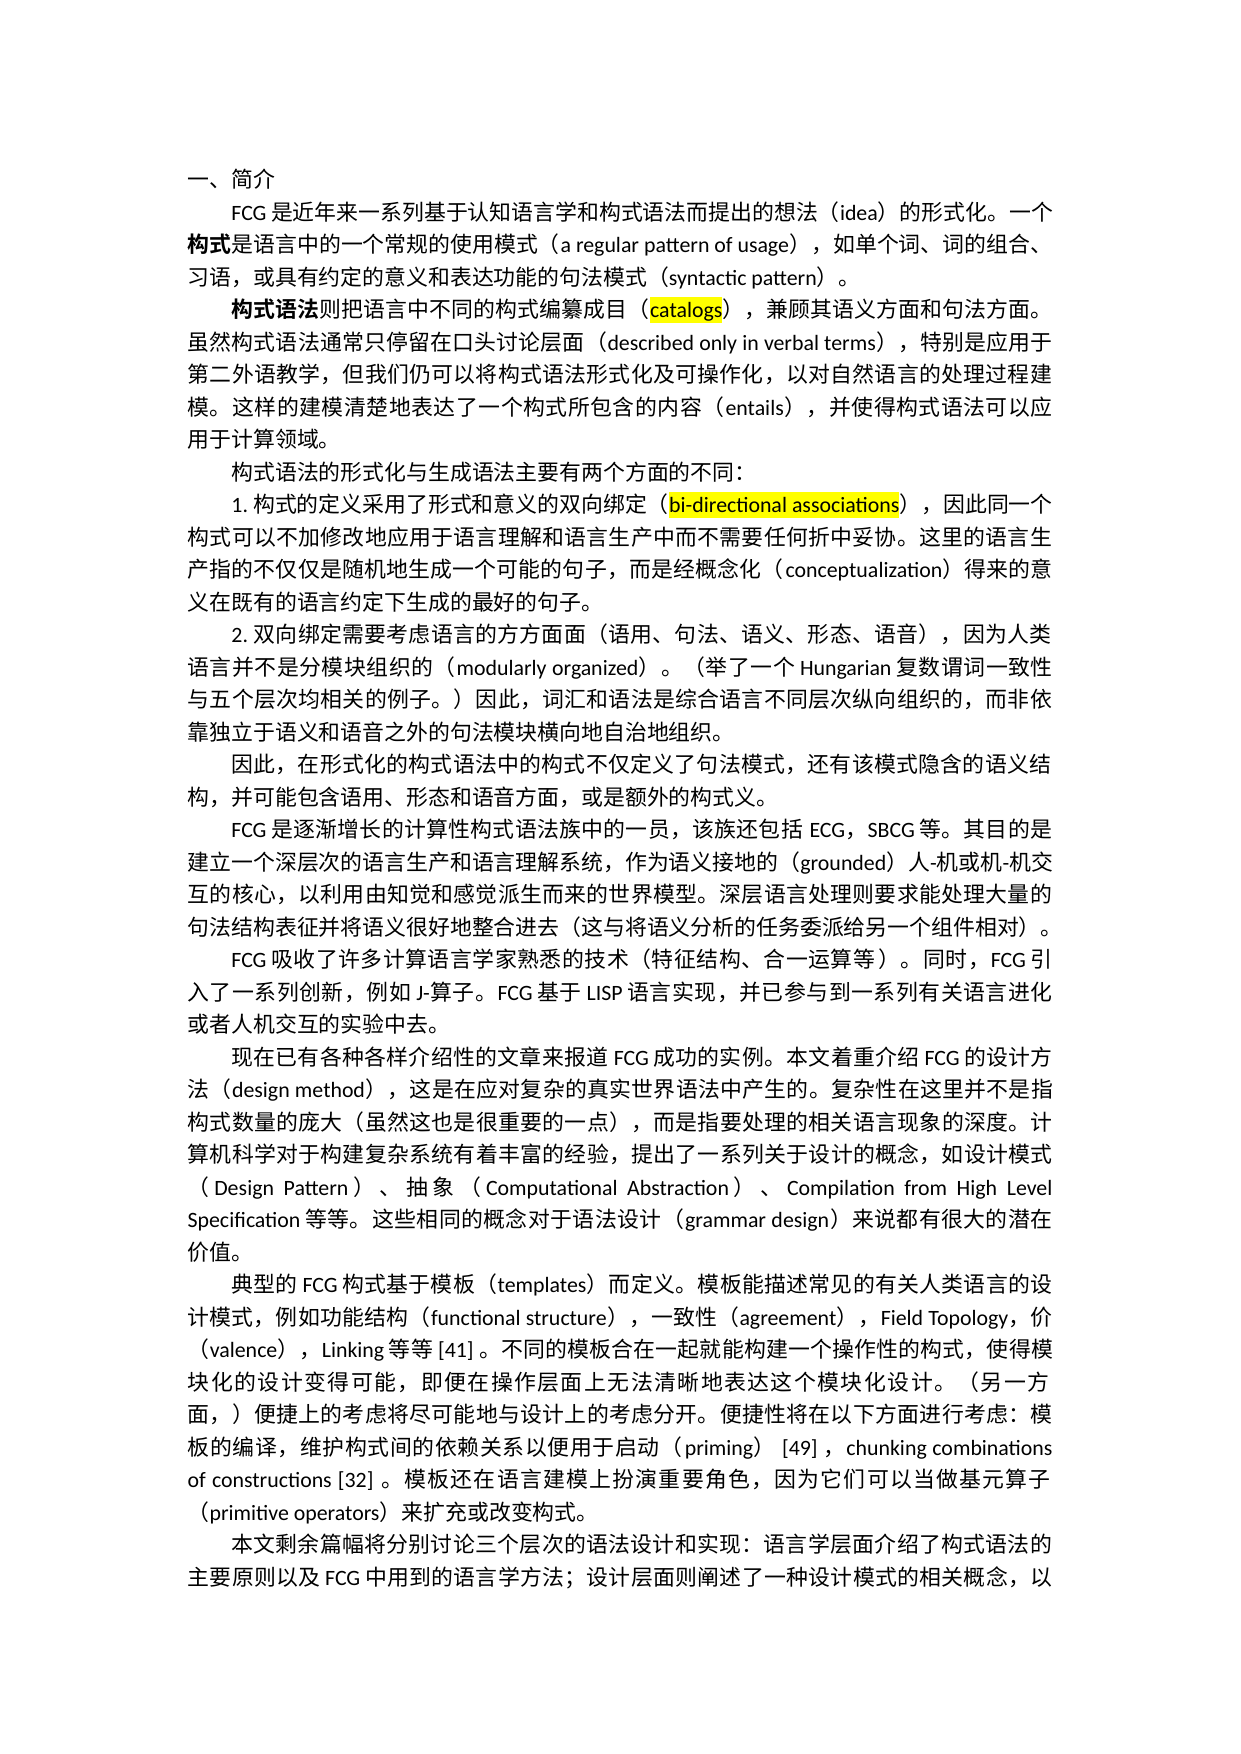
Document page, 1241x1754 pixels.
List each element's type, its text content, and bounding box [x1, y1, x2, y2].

text 构式语法的形式化与生成语法主要有两个方面的不同： [187, 454, 1053, 487]
text 现在已有各种各样介绍性的文章来报道FCG成功的实例。本文着重介绍FCG的设计方法（design method），这是在应对复杂的真实世界语法中产生的。复杂性在这里并不是指构式数量的庞大（虽然这也是很重要的一点），而是指要处理的相关语言现象的深度。计算机科学对于构建复杂系统有着丰富的经验，提出了一系列关于设计的概念，如设计模式（Design Pattern）、抽象（Computational Abstraction）、Compilation from High Level Specification等等。这些相同的概念对于语法设计（grammar design）来说都有很大的潜在价值。 [187, 1039, 1053, 1267]
text 典型的FCG构式基于模板（templates）而定义。模板能描述常见的有关人类语言的设计模式，例如功能结构（functional structure），一致性（agreement），Field Topology，价（valence），Linking等等 [41] 。不同的模板合在一起就能构建一个操作性的构式，使得模块化的设计变得可能，即便在操作层面上无法清晰地表达这个模块化设计。（另一方面，）便捷上的考虑将尽可能地与设计上的考虑分开。便捷性将在以下方面进行考虑：模板的编译，维护构式间的依赖关系以便用于启动（priming） [49] ，chunking combinations of constructions [32] 。模板还在语言建模上扮演重要角色，因为它们可以当做基元算子（primitive operators）来扩充或改变构式。 [187, 1267, 1053, 1527]
text FCG是近年来一系列基于认知语言学和构式语法而提出的想法（idea）的形式化。一个构式是语言中的一个常规的使用模式（a regular pattern of usage），如单个词、词的组合、习语，或具有约定的意义和表达功能的句法模式（syntactic pattern）。 [187, 194, 1053, 292]
text 构式语法则把语言中不同的构式编纂成目（catalogs），兼顾其语义方面和句法方面。虽然构式语法通常只停留在口头讨论层面（described only in verbal terms），特别是应用于第二外语教学，但我们仍可以将构式语法形式化及可操作化，以对自然语言的处理过程建模。这样的建模清楚地表达了一个构式所包含的内容（entails），并使得构式语法可以应用于计算领域。 [187, 292, 1053, 454]
text 本文剩余篇幅将分别讨论三个层次的语法设计和实现：语言学层面介绍了构式语法的主要原则以及FCG中用到的语言学方法；设计层面则阐述了一种设计模式的相关概念，以及实现它们的模板；最后，操作层面介绍了FCG主要的表征机制和处理步骤，这一层面的介绍十分简略，更详细的内容将放在后续文章中。 [187, 1527, 1053, 1592]
text 2. 双向绑定需要考虑语言的方方面面（语用、句法、语义、形态、语音），因为人类语言并不是分模块组织的（modularly organized）。（举了一个Hungarian复数谓词一致性与五个层次均相关的例子。）因此，词汇和语法是综合语言不同层次纵向组织的，而非依靠独立于语义和语音之外的句法模块横向地自治地组织。 [187, 617, 1053, 747]
text FCG是逐渐增长的计算性构式语法族中的一员，该族还包括ECG，SBCG等。其目的是建立一个深层次的语言生产和语言理解系统，作为语义接地的（grounded）人-机或机-机交互的核心，以利用由知觉和感觉派生而来的世界模型。深层语言处理则要求能处理大量的句法结构表征并将语义很好地整合进去（这与将语义分析的任务委派给另一个组件相对）。 [187, 812, 1053, 942]
text 一、简介 [187, 162, 1053, 194]
text FCG吸收了许多计算语言学家熟悉的技术（特征结构、合一运算等）。同时，FCG引入了一系列创新，例如J-算子。FCG基于LISP语言实现，并已参与到一系列有关语言进化或者人机交互的实验中去。 [187, 942, 1053, 1039]
text 1. 构式的定义采用了形式和意义的双向绑定（bi-directional associations），因此同一个构式可以不加修改地应用于语言理解和语言生产中而不需要任何折中妥协。这里的语言生产指的不仅仅是随机地生成一个可能的句子，而是经概念化（conceptualization）得来的意义在既有的语言约定下生成的最好的句子。 [187, 487, 1053, 617]
text 因此，在形式化的构式语法中的构式不仅定义了句法模式，还有该模式隐含的语义结构，并可能包含语用、形态和语音方面，或是额外的构式义。 [187, 747, 1053, 812]
